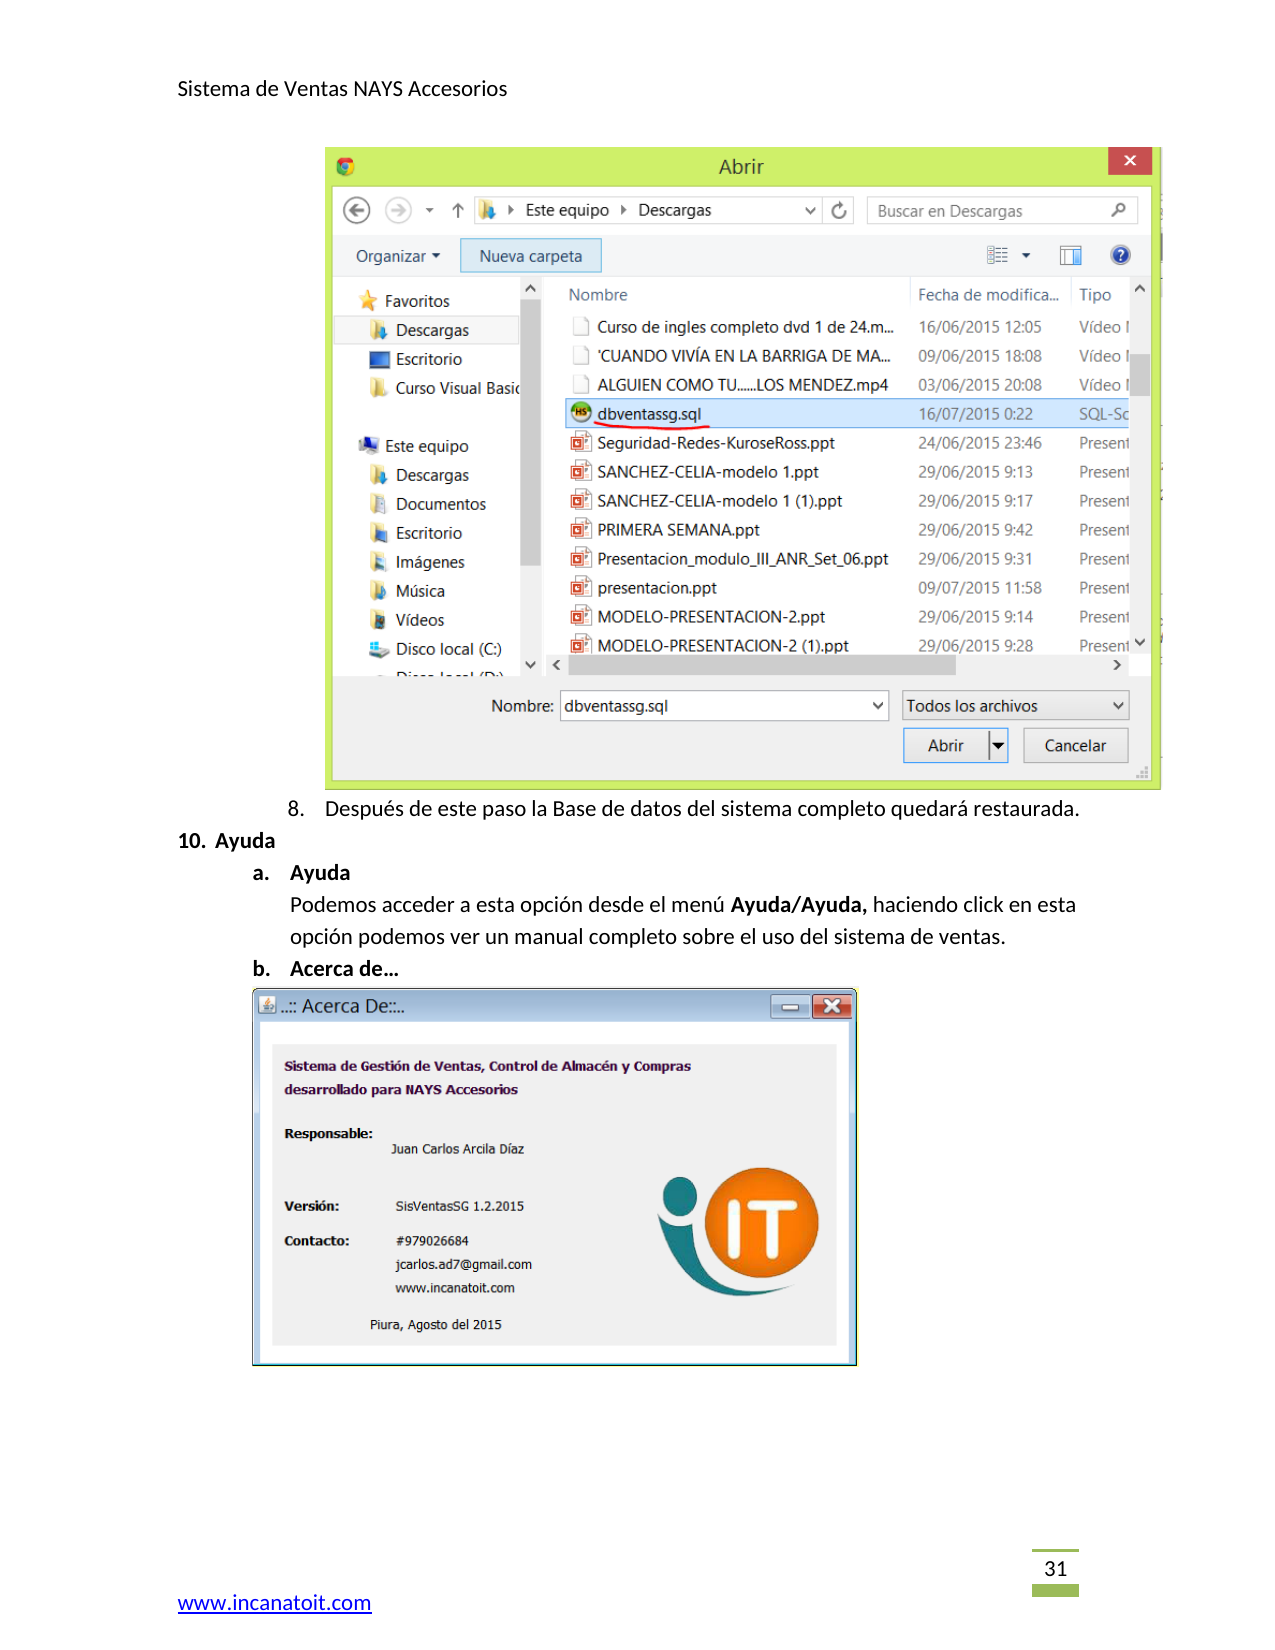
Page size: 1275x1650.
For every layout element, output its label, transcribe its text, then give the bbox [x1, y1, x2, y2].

picture [252, 986, 859, 1367]
list Acerca de… [252, 954, 1098, 983]
list Después de este paso la Base de datos del sistema completo quedará restaurada. [287, 794, 1098, 822]
list Podemos acceder a esta opción desde el menú Ayuda/Ayuda, haciendo click en esta opción podemos ver un manual completo sobre el uso del sistema de ventas. [290, 890, 1098, 950]
picture [325, 147, 1163, 790]
list Ayuda [177, 826, 1098, 854]
list Ayuda [252, 858, 1098, 886]
